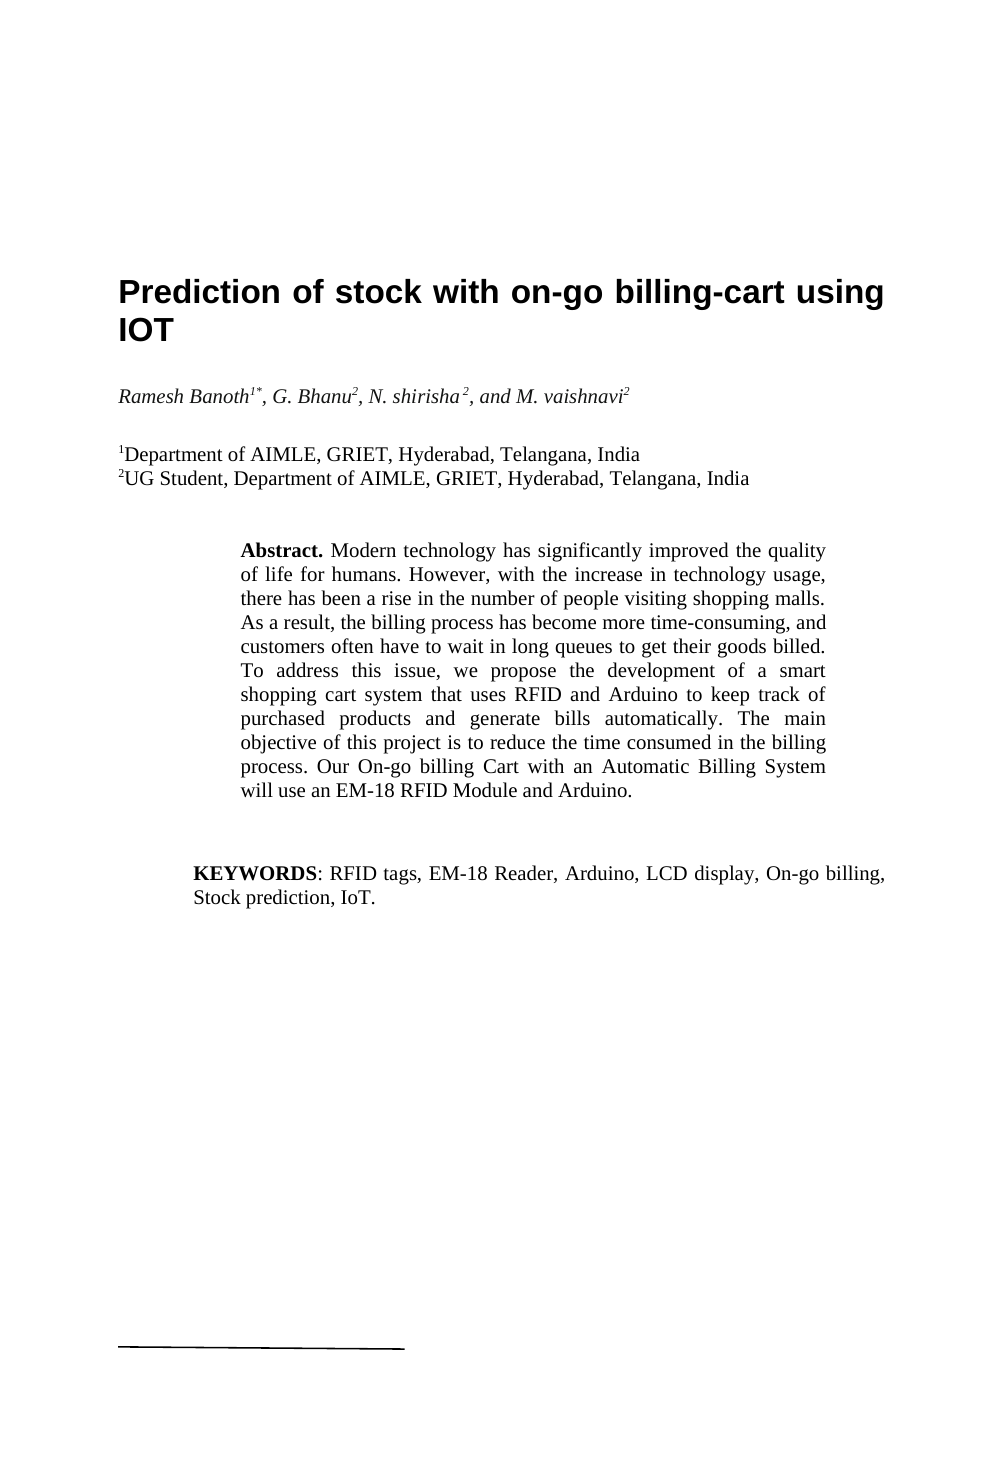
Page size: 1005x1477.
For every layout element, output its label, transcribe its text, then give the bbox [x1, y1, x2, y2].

text KEYWORDS: RFID tags, EM-18 Reader, Arduino, LCD display, On-go billing, Stock prediction, IoT. [193, 861, 886, 909]
title Prediction of stock with on-go billing-cart using IOT [118, 272, 886, 348]
text Ramesh Banoth1*, G. Bhanu2, N. shirisha 2, and M. vaishnavi2 [118, 384, 886, 442]
text 1Department of AIMLE, GRIET, Hyderabad, Telangana, India [118, 442, 886, 466]
text Abstract. Modern technology has significantly improved the quality of life for humans. However, with the increase in technology usage, there has been a rise in the number of people visiting shopping malls. As a result, the billing process has become more time-consuming, and customers often have to wait in long queues to get their goods billed. To address this issue, we propose the development of a smart shopping cart system that uses RFID and Arduino to keep track of purchased products and generate bills automatically. The main objective of this project is to reduce the time consumed in the billing process. Our On-go billing Cart with an Automatic Billing System will use an EM-18 RFID Module and Arduino. [240, 537, 827, 802]
text 2UG Student, Department of AIMLE, GRIET, Hyderabad, Telangana, India [118, 466, 886, 490]
